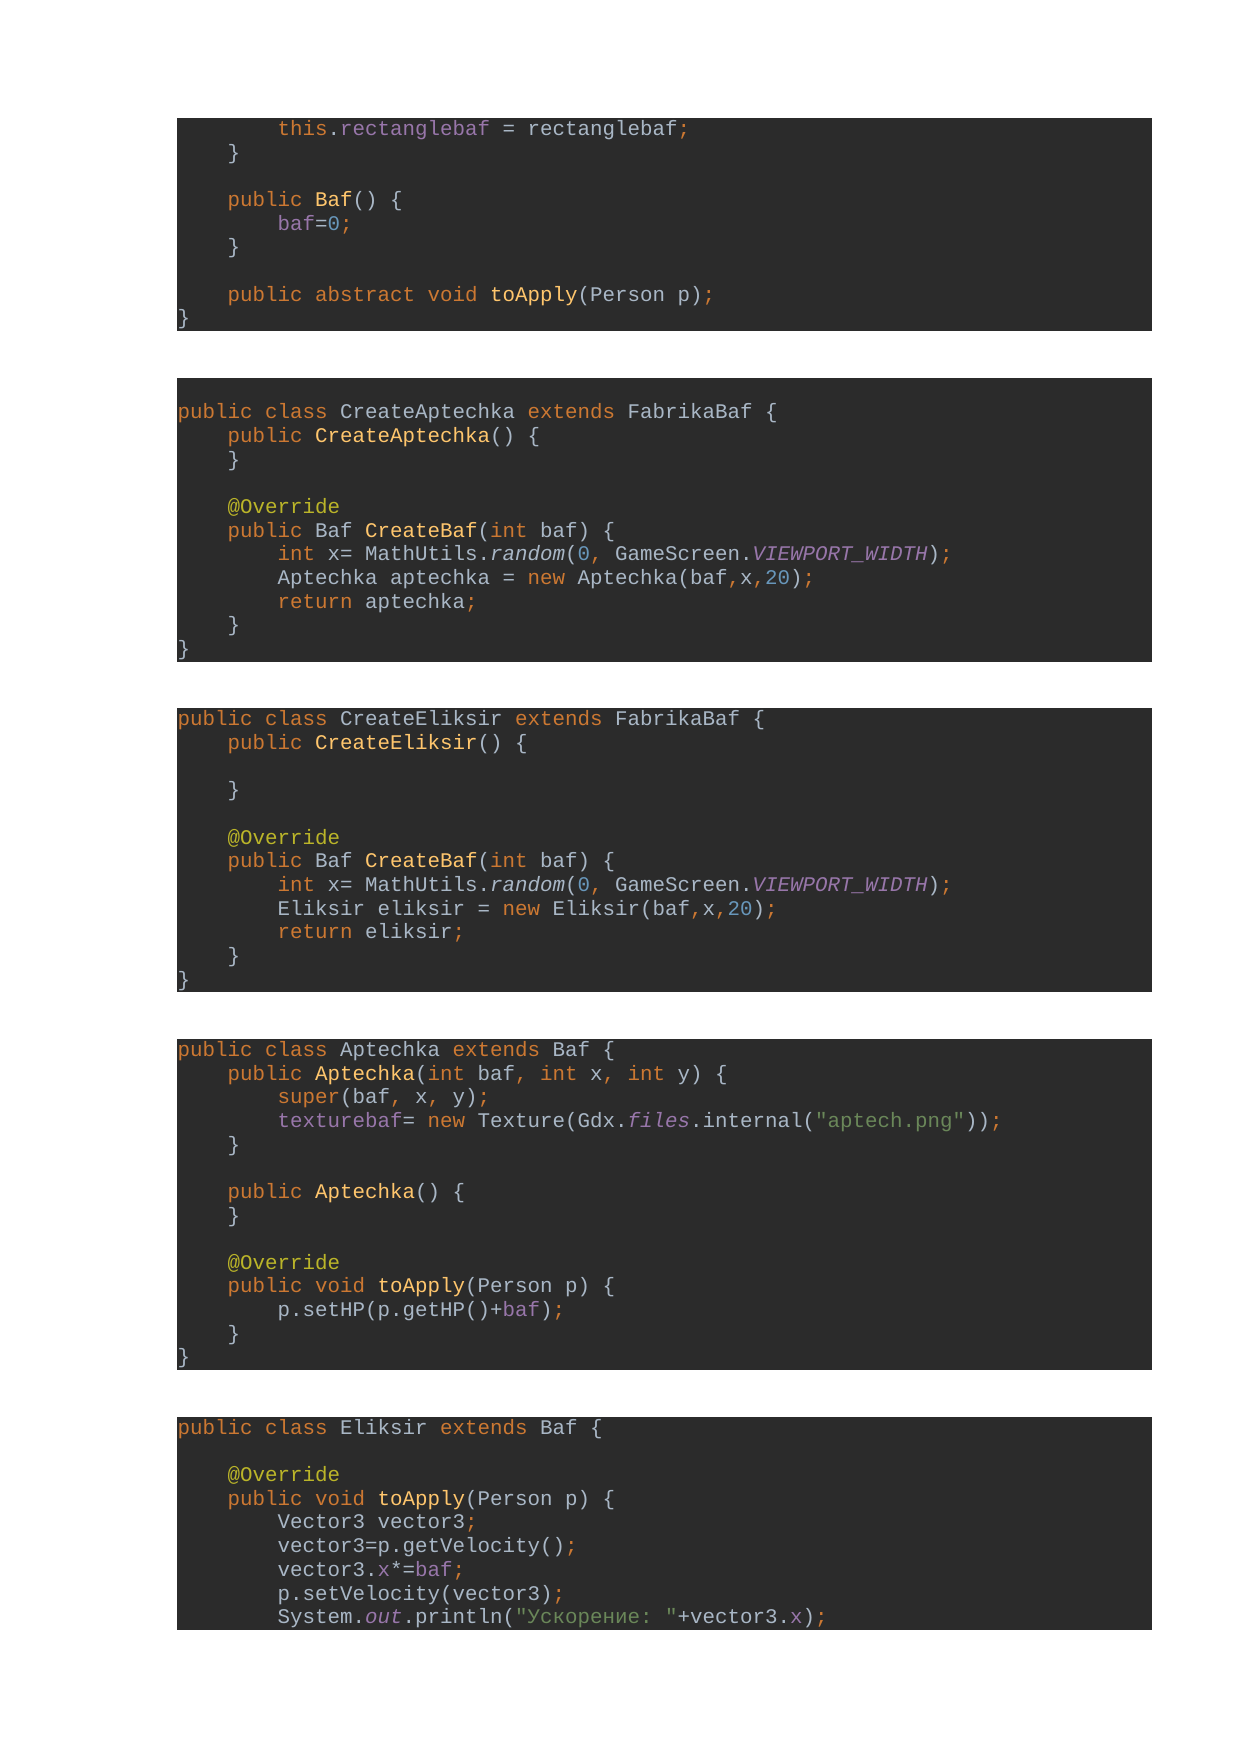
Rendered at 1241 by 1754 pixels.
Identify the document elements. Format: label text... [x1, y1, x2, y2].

text public class CreateEliksir extends FabrikaBaf { public CreateEliksir() { } @Override public Baf CreateBaf(int baf) { int x= MathUtils.random(0, GameScreen.VIEWPORT_WIDTH); Eliksir eliksir = new Eliksir(baf,x,20); return eliksir; } } [177, 708, 1152, 992]
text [177, 118, 1152, 331]
text public class Aptechka extends Baf { public Aptechka(int baf, int x, int y) { super(baf, x, y); texturebaf= new Texture(Gdx.files.internal("aptech.png")); } public Aptechka() { } @Override public void toApply(Person p) { p.setHP(p.getHP()+baf); } } [177, 1039, 1152, 1370]
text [177, 1417, 1152, 1630]
text public class CreateAptechka extends FabrikaBaf { public CreateAptechka() { } @Override public Baf CreateBaf(int baf) { int x= MathUtils.random(0, GameScreen.VIEWPORT_WIDTH); Aptechka aptechka = new Aptechka(baf,x,20); return aptechka; } } [177, 378, 1152, 662]
